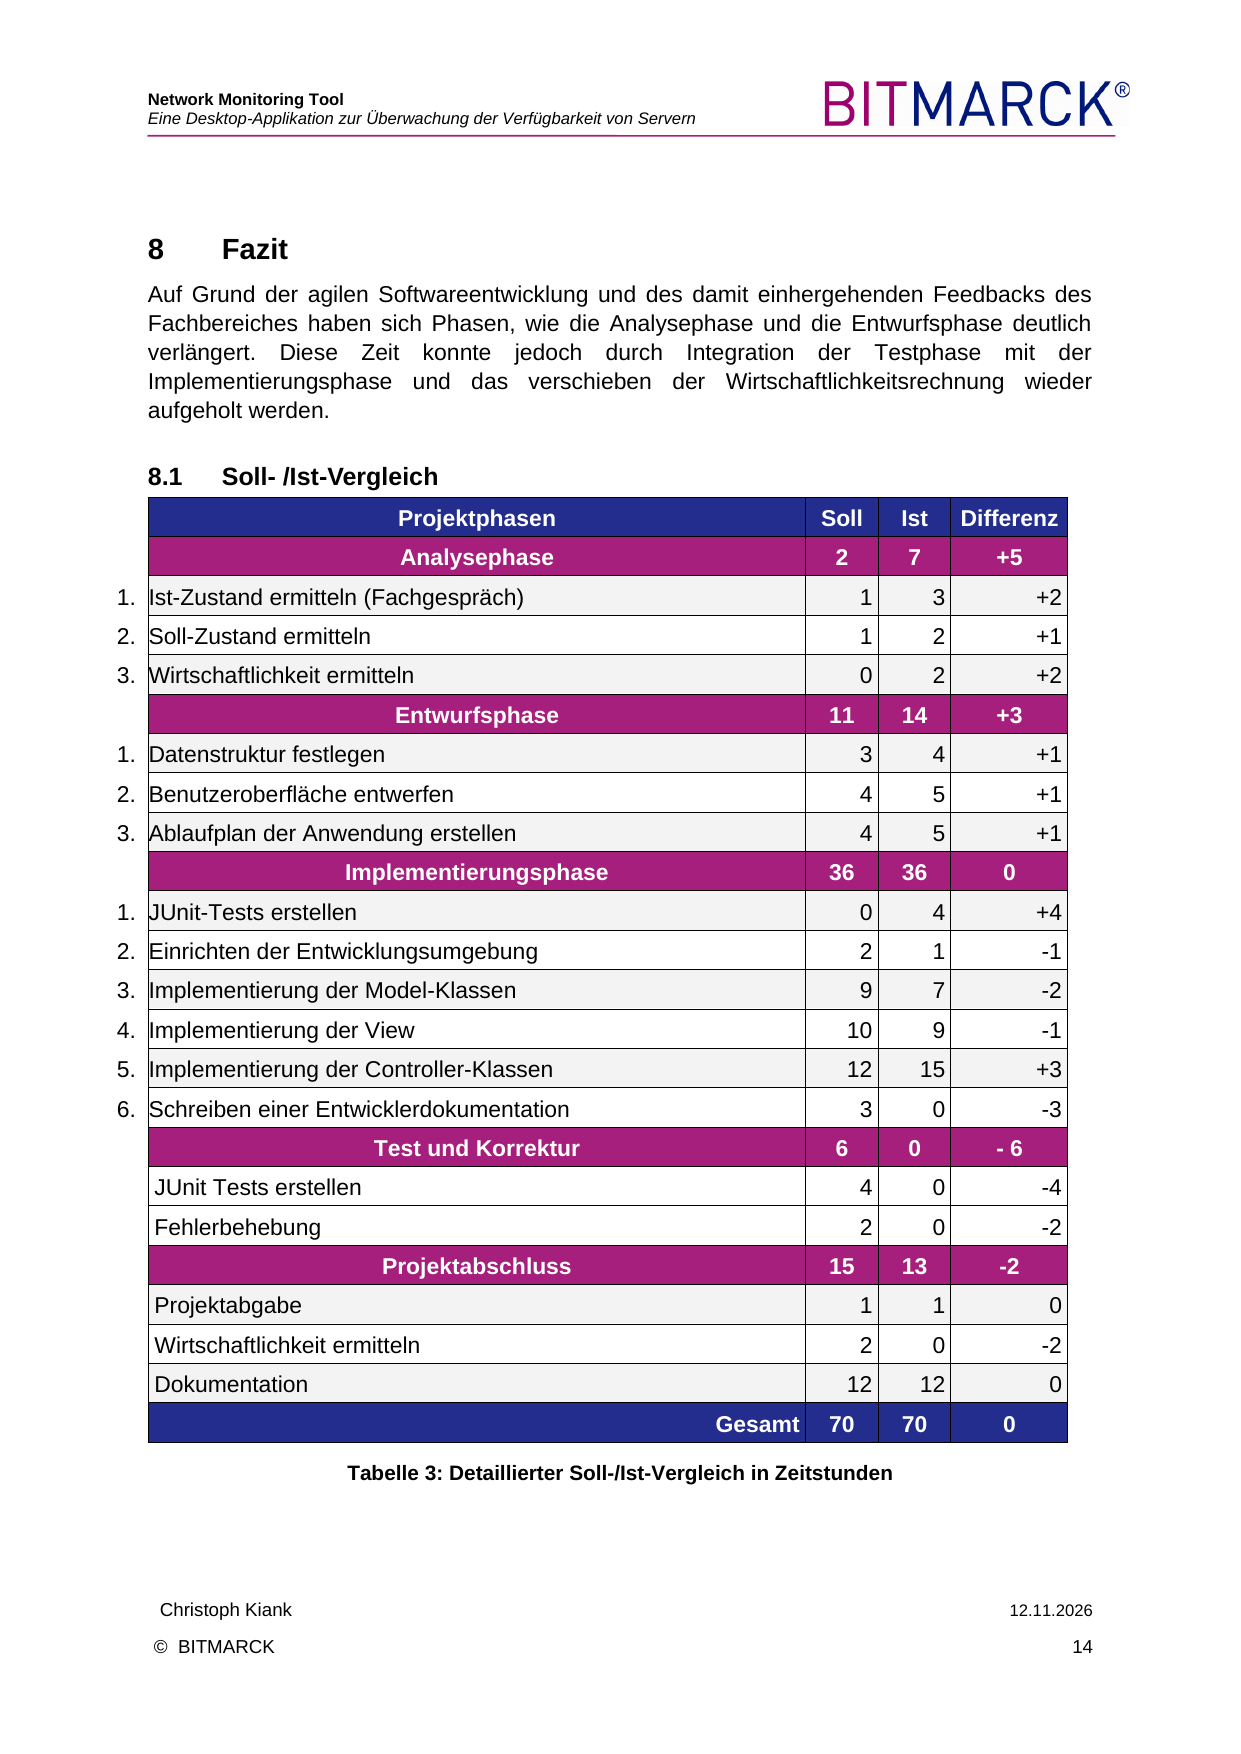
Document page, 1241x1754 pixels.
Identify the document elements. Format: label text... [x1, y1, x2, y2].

table_cell Fehlerbehebung [149, 1206, 805, 1245]
table_cell 14 [879, 695, 950, 733]
table_cell Schreiben einer Entwicklerdokumentation [149, 1088, 805, 1127]
table_header Ist [879, 498, 950, 536]
table_header Projektphasen [149, 498, 805, 536]
table_cell 0 [951, 1285, 1067, 1323]
text Soll- /Ist-Vergleich [148, 461, 1092, 490]
table_cell 0 [879, 1325, 950, 1363]
table_cell -2 [951, 1206, 1067, 1245]
table_cell 2 [879, 616, 950, 654]
table_cell 10 [806, 1010, 878, 1048]
table_cell -2 [951, 1325, 1067, 1363]
table_header Differenz [951, 498, 1067, 536]
table_cell +1 [951, 616, 1067, 654]
table_cell +2 [951, 576, 1067, 615]
text Auf Grund der agilen Softwareentwicklung und des damit einhergehenden Feedbacks des Fachbereiches haben sich Phasen, wie die Analysephase und die Entwurfsphase deutlich verlängert. Diese Zeit konnte jedoch durch Integration der Testphase mit der Implementierungsphase und das verschieben der Wirtschaftlichkeitsrechnung wieder aufgeholt werden. [148, 278, 1092, 424]
table_cell 4 [879, 891, 950, 930]
table_cell 5 [879, 773, 950, 812]
table_cell Soll-Zustand ermitteln [149, 616, 805, 654]
table_cell +3 [951, 695, 1067, 733]
table_cell 7 [879, 970, 950, 1008]
table_cell +2 [951, 655, 1067, 693]
table_cell 1 [806, 616, 878, 654]
table_cell Ablaufplan der Anwendung erstellen [149, 813, 805, 851]
table_cell Analysephase [149, 537, 805, 575]
table_cell 0 [951, 1403, 1067, 1442]
table_cell +3 [951, 1049, 1067, 1087]
table_cell 4 [806, 1167, 878, 1205]
picture [824, 81, 1130, 126]
table_cell Benutzeroberfläche entwerfen [149, 773, 805, 812]
table_cell 3 [879, 576, 950, 615]
table_cell 13 [879, 1246, 950, 1284]
table_cell Implementierung der Model-Klassen [149, 970, 805, 1008]
table_cell 0 [879, 1088, 950, 1127]
table_cell 2 [806, 1325, 878, 1363]
table_cell +1 [951, 813, 1067, 851]
table_cell 2 [879, 655, 950, 693]
table_cell +1 [951, 734, 1067, 772]
table_cell 2 [806, 1206, 878, 1245]
table_cell -2 [951, 1246, 1067, 1284]
table_cell Wirtschaftlichkeit ermitteln [149, 1325, 805, 1363]
table_cell 4 [879, 734, 950, 772]
table_cell +1 [951, 773, 1067, 812]
table_cell -2 [951, 970, 1067, 1008]
table_cell Test und Korrektur [149, 1128, 805, 1166]
table_cell Implementierung der Controller-Klassen [149, 1049, 805, 1087]
table_cell 1 [879, 931, 950, 969]
table_cell 2 [806, 931, 878, 969]
table_cell 3 [806, 1088, 878, 1127]
table_cell Implementierungsphase [149, 852, 805, 890]
table_cell 36 [879, 852, 950, 890]
table_cell Ist-Zustand ermitteln (Fachgespräch) [149, 576, 805, 615]
table_cell -4 [951, 1167, 1067, 1205]
table_cell Projektabgabe [149, 1285, 805, 1323]
table_header Soll [806, 498, 878, 536]
table_cell 2 [806, 537, 878, 575]
table_cell 4 [806, 773, 878, 812]
table_cell 0 [951, 1364, 1067, 1402]
table_cell Dokumentation [149, 1364, 805, 1402]
table_cell 70 [806, 1403, 878, 1442]
table_cell -1 [951, 931, 1067, 969]
table_cell 1 [879, 1285, 950, 1323]
table_cell 36 [806, 852, 878, 890]
table_cell 0 [806, 655, 878, 693]
table_cell JUnit Tests erstellen [149, 1167, 805, 1205]
table_cell 3 [806, 734, 878, 772]
table_cell 7 [879, 537, 950, 575]
table_cell 6 [806, 1128, 878, 1166]
table_cell 4 [806, 813, 878, 851]
table_cell 0 [806, 891, 878, 930]
table_cell JUnit-Tests erstellen [149, 891, 805, 930]
table_cell +4 [951, 891, 1067, 930]
table_cell 12 [806, 1364, 878, 1402]
table_cell 15 [879, 1049, 950, 1087]
table_cell 11 [806, 695, 878, 733]
table_cell 0 [879, 1167, 950, 1205]
table_cell 15 [806, 1246, 878, 1284]
table_cell -3 [951, 1088, 1067, 1127]
table_cell 1 [806, 576, 878, 615]
table_cell 12 [806, 1049, 878, 1087]
table_cell Gesamt [149, 1403, 805, 1442]
table_cell - 6 [951, 1128, 1067, 1166]
table_cell 0 [951, 852, 1067, 890]
table_cell 0 [879, 1128, 950, 1166]
table_cell +5 [951, 537, 1067, 575]
table_cell -1 [951, 1010, 1067, 1048]
table_cell 12 [879, 1364, 950, 1402]
table_cell 5 [879, 813, 950, 851]
table_cell Einrichten der Entwicklungsumgebung [149, 931, 805, 969]
table_cell Datenstruktur festlegen [149, 734, 805, 772]
table_cell 70 [879, 1403, 950, 1442]
table_cell Projektabschluss [149, 1246, 805, 1284]
table_cell Implementierung der View [149, 1010, 805, 1048]
table_cell 9 [806, 970, 878, 1008]
table_cell 9 [879, 1010, 950, 1048]
table_cell Wirtschaftlichkeit ermitteln [149, 655, 805, 693]
table_cell Entwurfsphase [149, 695, 805, 733]
text Fazit [148, 232, 1092, 265]
table_cell 1 [806, 1285, 878, 1323]
table_cell 0 [879, 1206, 950, 1245]
